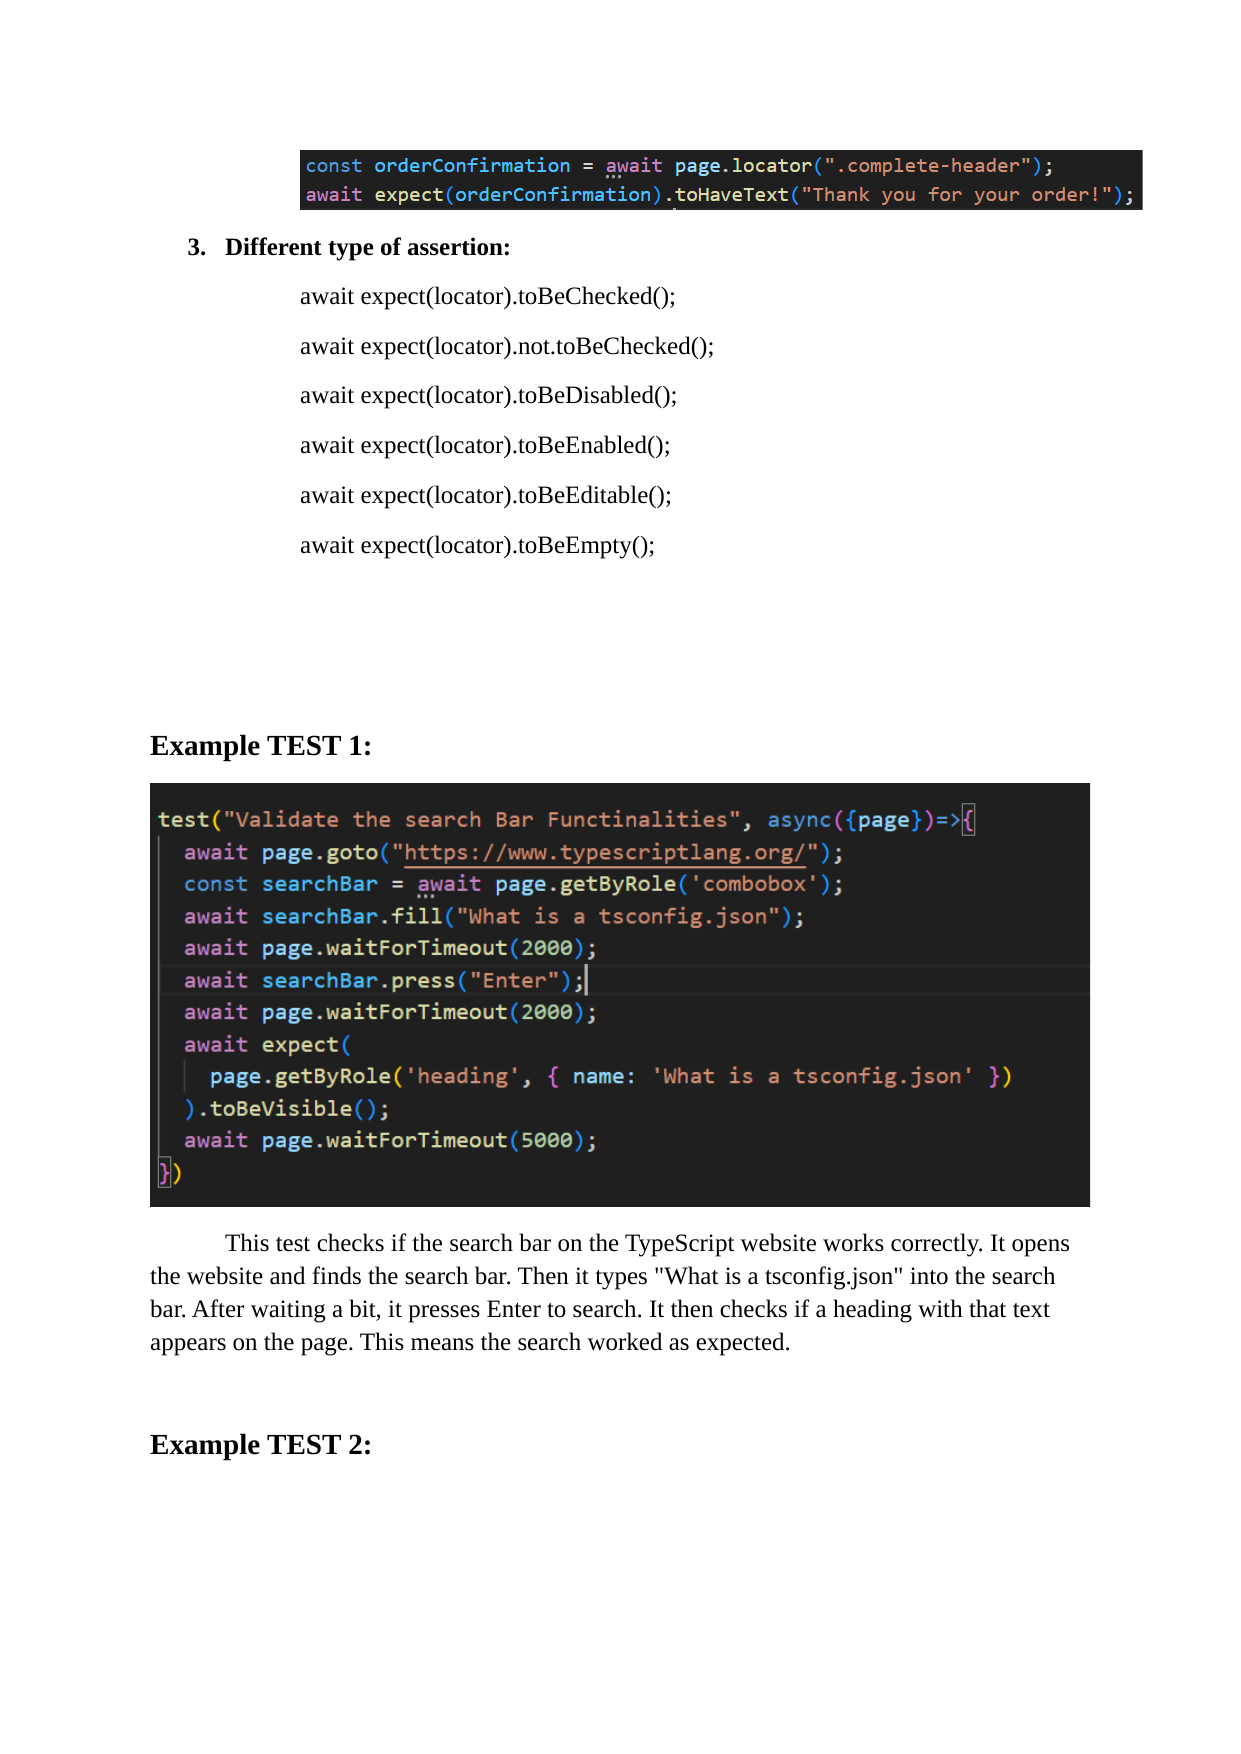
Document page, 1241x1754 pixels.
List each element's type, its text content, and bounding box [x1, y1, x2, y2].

text This test checks if the search bar on the TypeScript website works correctly. It opens the website and finds the search bar. Then it types "What is a tsconfig.json" into the search bar. After waiting a bit, it presses Enter to search. It then checks if a heading with that text appears on the page. This means the search worked as expected. [150, 1228, 1090, 1356]
picture [150, 783, 1091, 1207]
text Example TEST 2: [150, 1427, 1090, 1460]
list Different type of assertion: [187, 232, 1090, 260]
picture [300, 150, 1143, 210]
text await expect(locator).toBeEmpty(); [300, 530, 1090, 558]
text await expect(locator).toBeDisabled(); [300, 381, 1090, 409]
text await expect(locator).toBeChecked(); [300, 281, 1090, 310]
text await expect(locator).toBeEditable(); [300, 480, 1090, 509]
text await expect(locator).toBeEnabled(); [300, 430, 1090, 459]
text await expect(locator).not.toBeChecked(); [300, 331, 1090, 360]
text Example TEST 1: [150, 728, 1090, 762]
